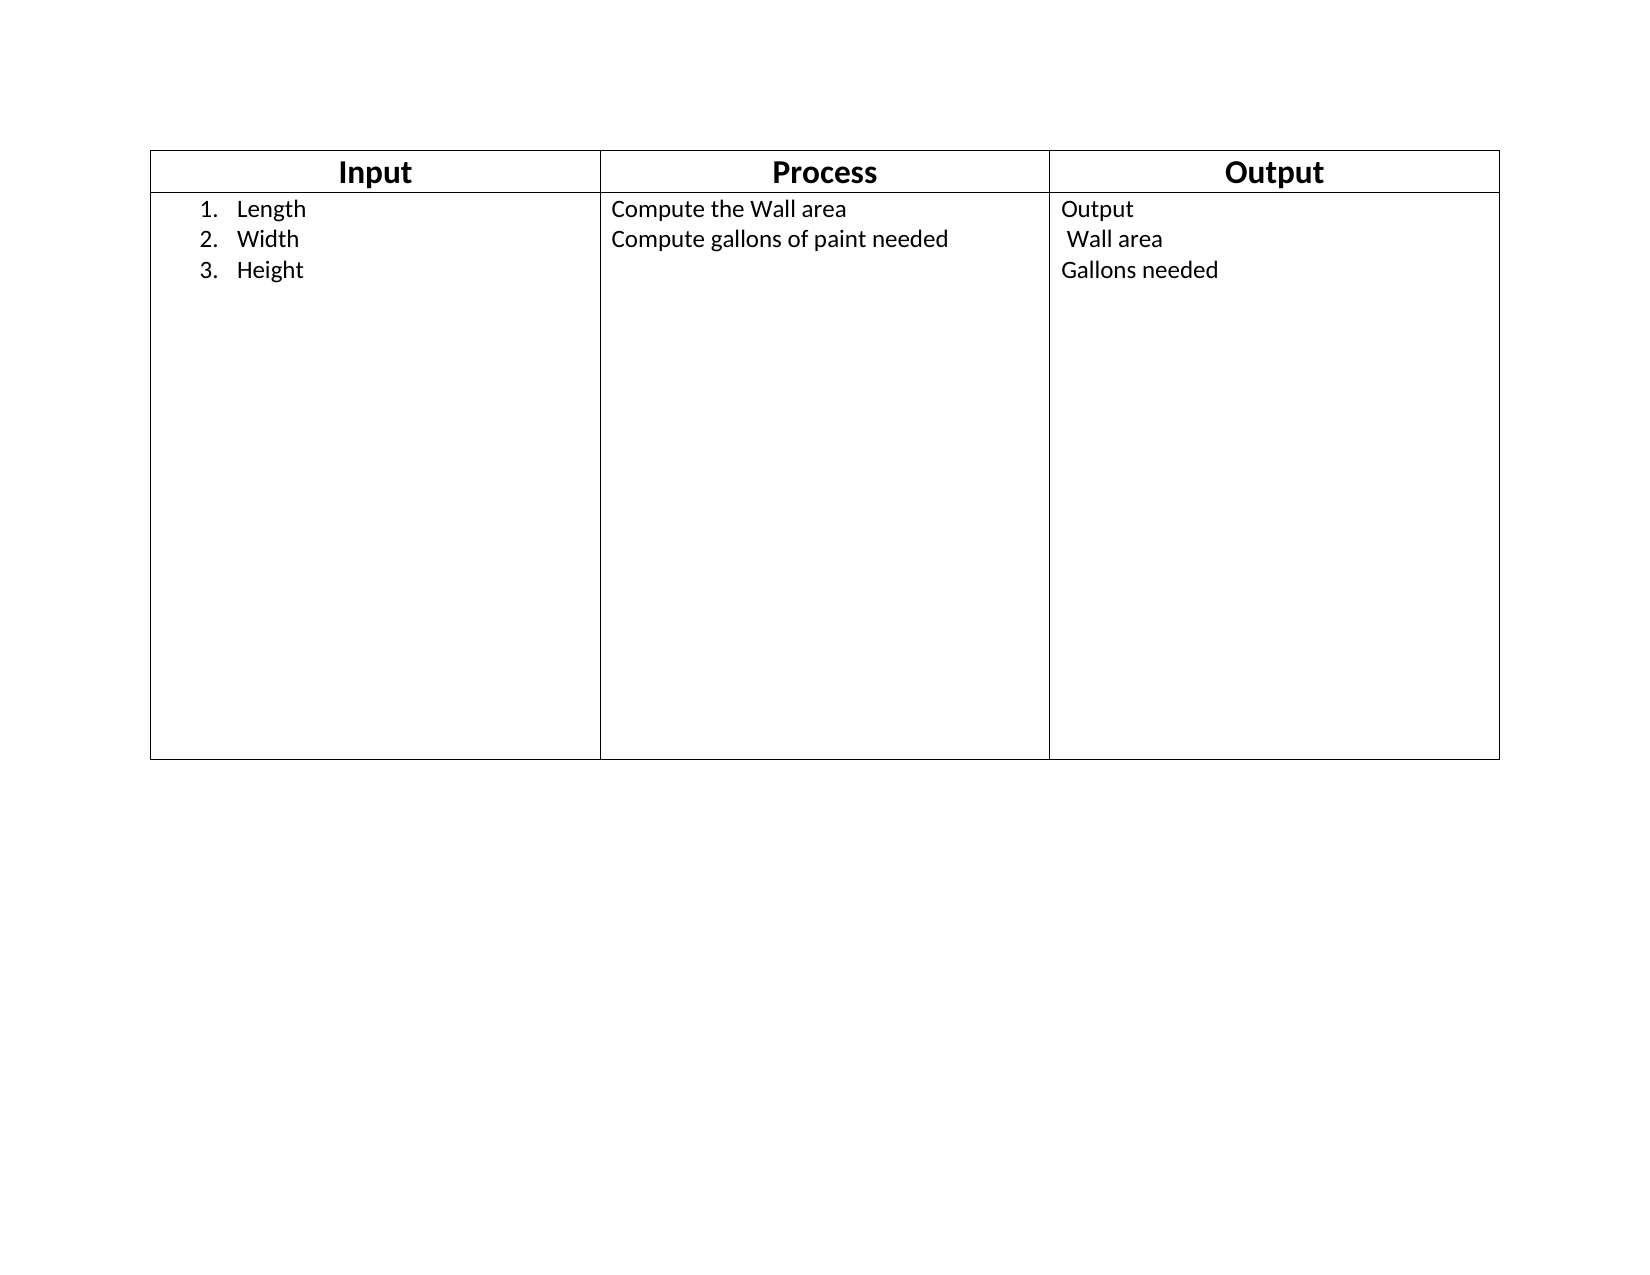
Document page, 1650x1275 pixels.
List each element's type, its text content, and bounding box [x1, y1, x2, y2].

table_cell Output Wall area Gallons needed [1050, 193, 1499, 759]
table_header Input [151, 151, 600, 192]
table_cell Compute the Wall area Compute gallons of paint needed [601, 193, 1049, 759]
table_header Process [601, 151, 1049, 192]
table_header Output [1050, 151, 1499, 192]
table_cell Length Width Height [151, 193, 600, 759]
